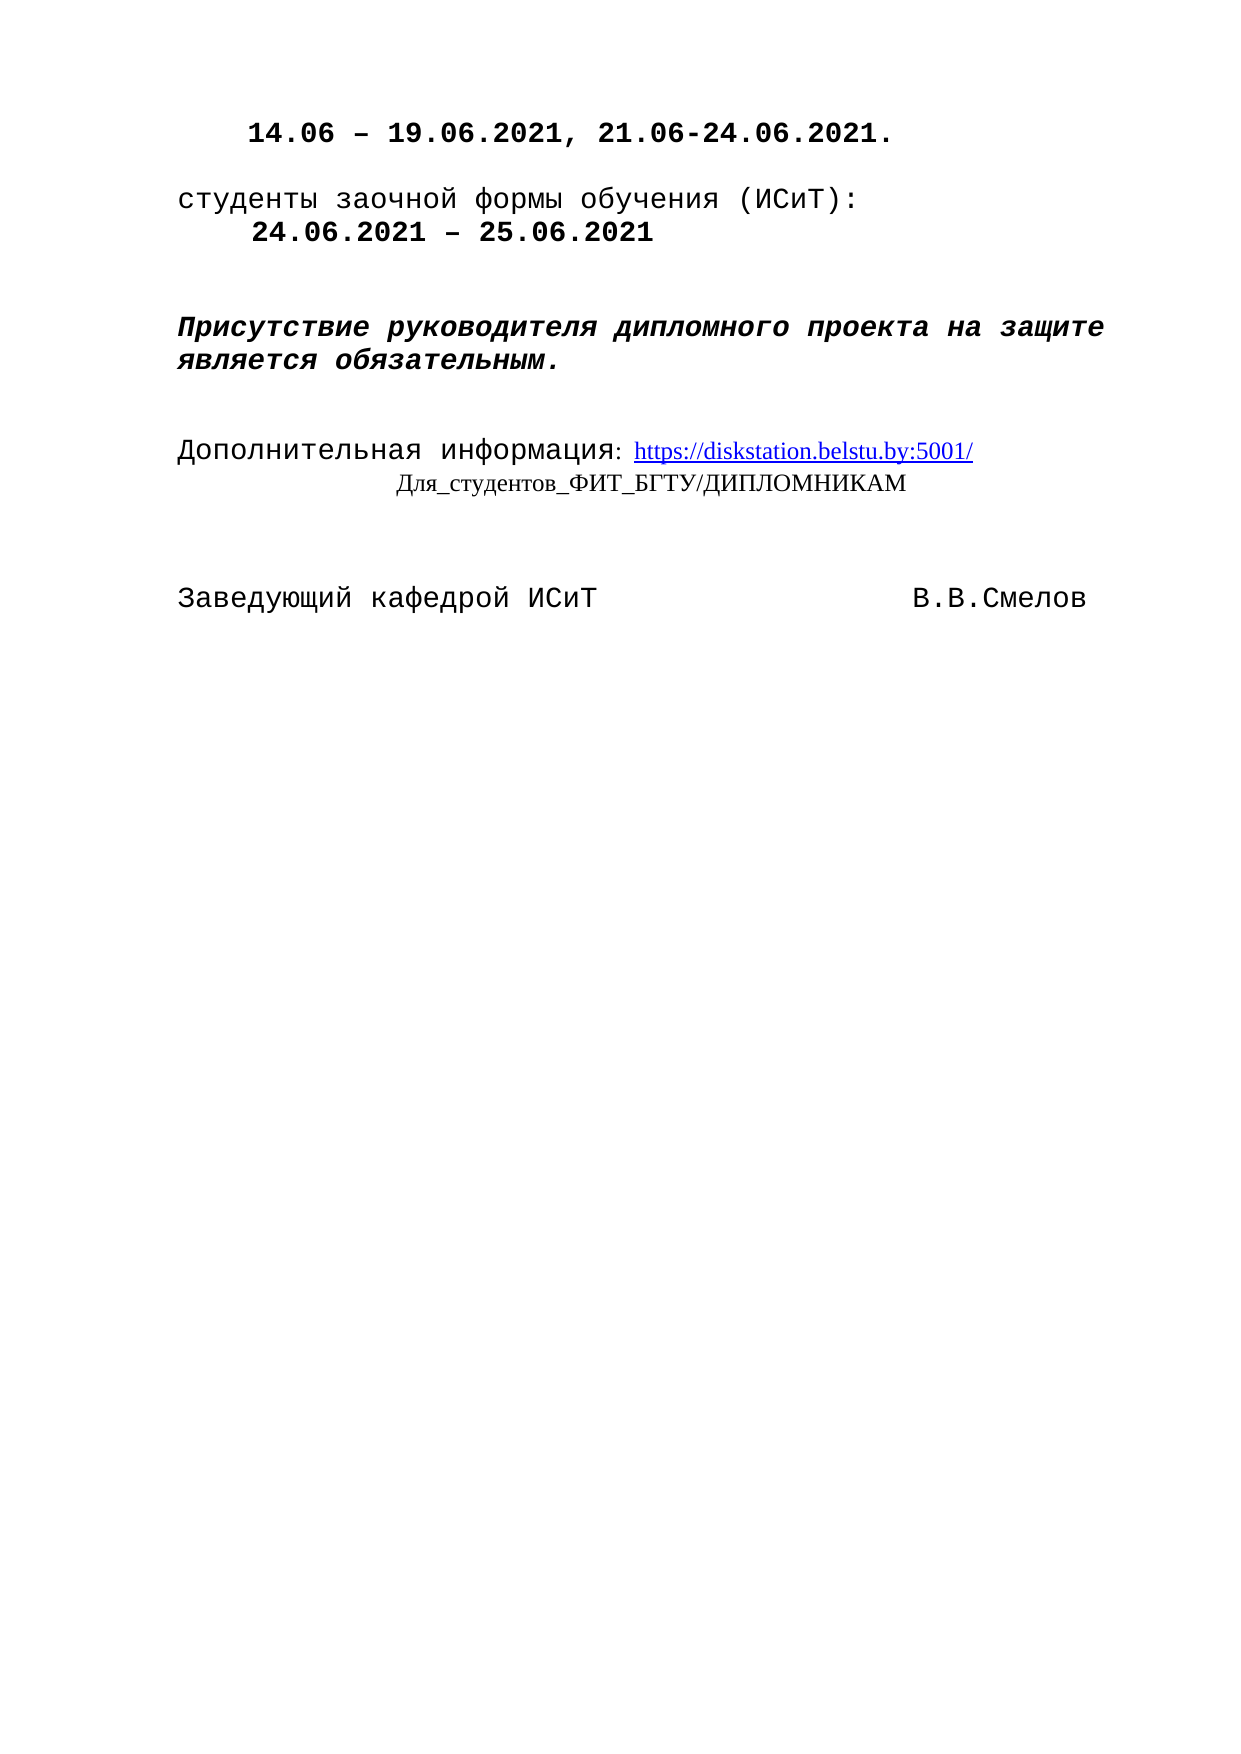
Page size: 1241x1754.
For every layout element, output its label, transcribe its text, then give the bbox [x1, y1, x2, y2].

text Для_студентов_ФИТ_БГТУ/ДИПЛОМНИКАМ [177, 468, 1152, 497]
text Присутствие руководителя дипломного проекта на защите является обязательным. [177, 312, 1152, 378]
text Заведующий кафедрой ИСиТ В.В.Смелов [177, 583, 1152, 617]
text 14.06 – 19.06.2021, 21.06-24.06.2021. [177, 118, 1152, 151]
text Дополнительная информация: https://diskstation.belstu.by:5001/ [177, 436, 1152, 468]
text 24.06.2021 – 25.06.2021 [177, 217, 1152, 250]
text студенты заочной формы обучения (ИСиТ): [177, 184, 1152, 217]
